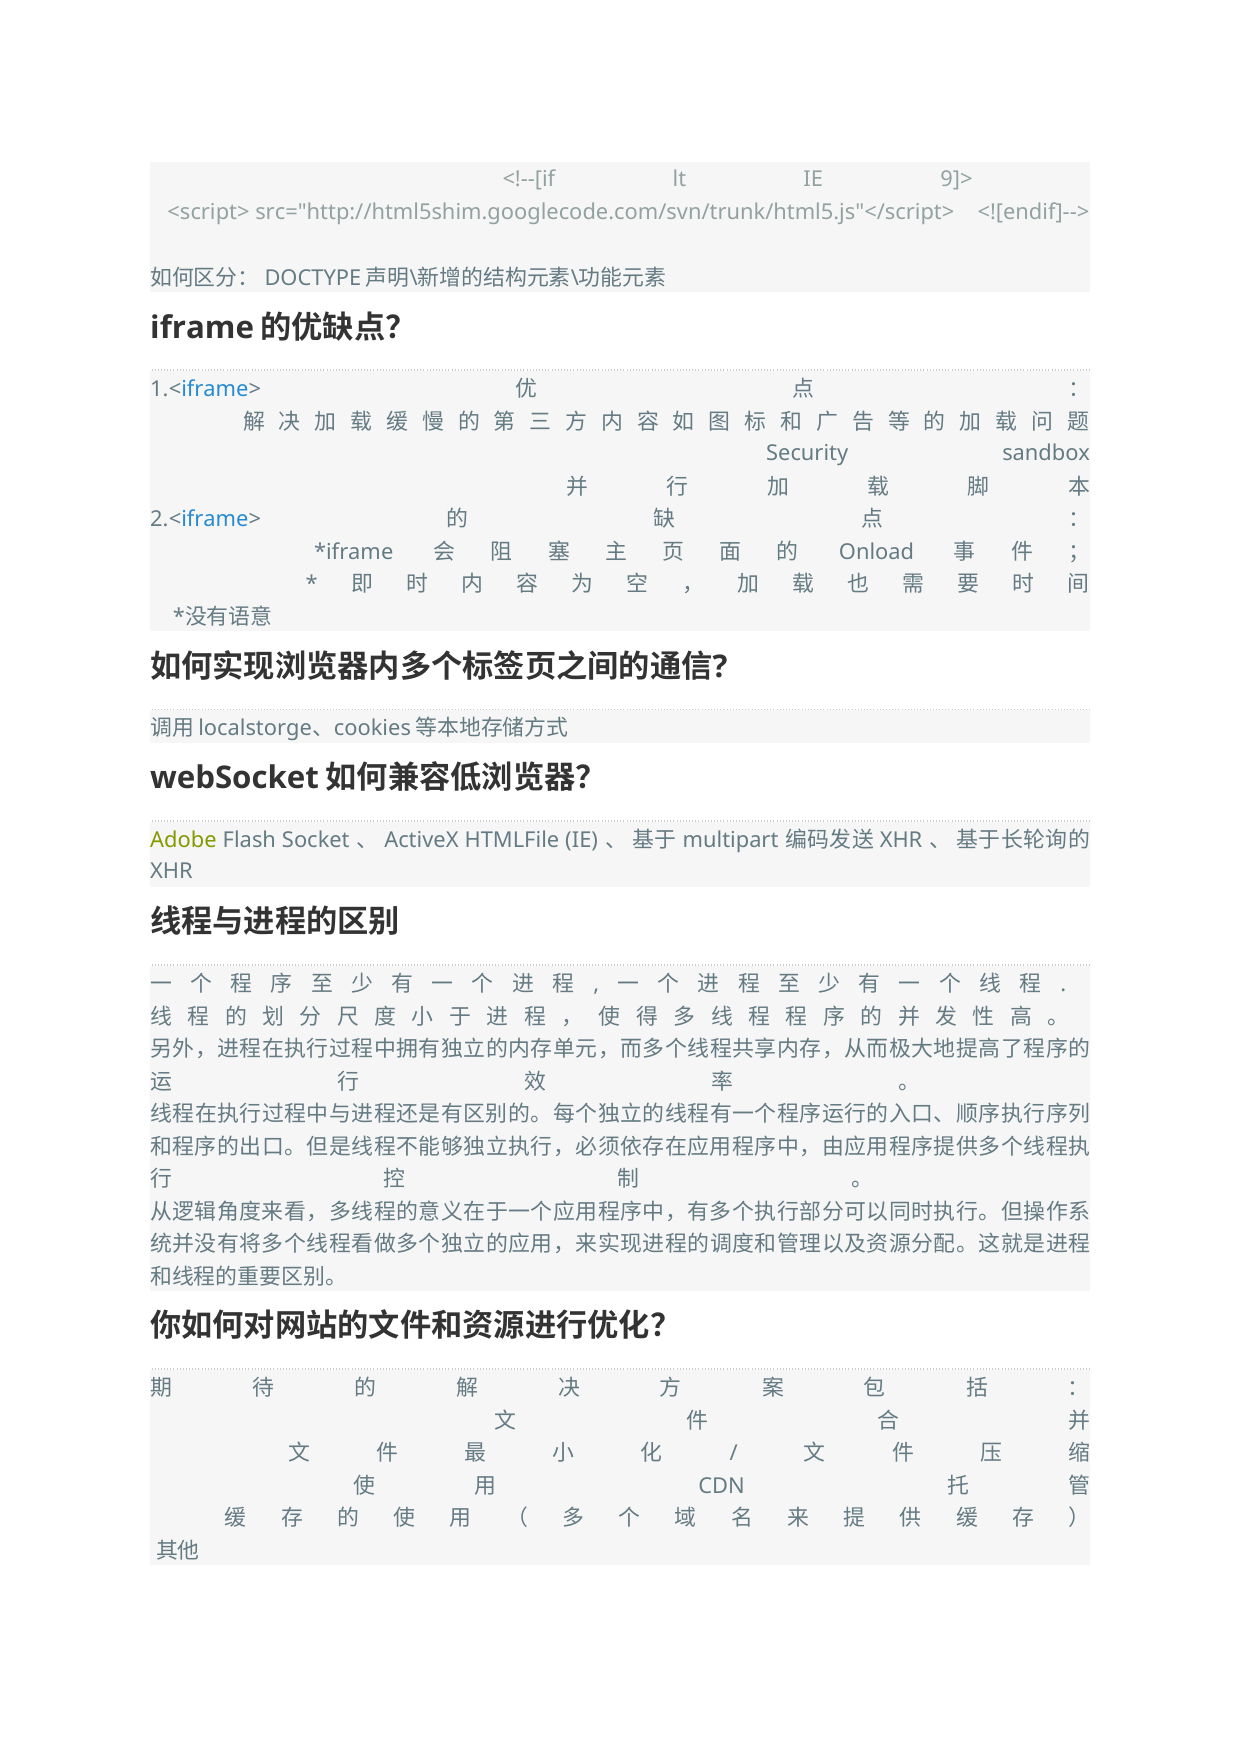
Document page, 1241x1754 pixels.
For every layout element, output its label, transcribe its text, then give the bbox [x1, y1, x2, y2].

text 1.<iframe>优点： 解决加载缓慢的第三方内容如图标和广告等的加载问题 Security sandbox 并行加载脚本 2.<iframe>的缺点： *iframe会阻塞主页面的Onload事件； *即时内容为空，加载也需要时间 *没有语意 [150, 371, 1090, 406]
subtitle 你如何对网站的文件和资源进行优化？ [150, 1291, 1090, 1370]
text 期待的解决方案包括： 文件合并 文件最小化/文件压缩 使用 CDN 托管 缓存的使用（多个域名来提供缓存） 其他 [150, 1499, 1090, 1565]
subtitle webSocket如何兼容低浏览器？ [150, 743, 1090, 822]
text 调用localstorge、cookies等本地存储方式 [150, 710, 1090, 743]
subtitle 线程与进程的区别 [150, 887, 1090, 966]
text 1.<iframe>优点： 解决加载缓慢的第三方内容如图标和广告等的加载问题 Security sandbox 并行加载脚本 2.<iframe>的缺点： *iframe会阻塞主页面的Onload事件； *即时内容为空，加载也需要时间 *没有语意 [150, 501, 1090, 566]
text 期待的解决方案包括： 文件合并 文件最小化/文件压缩 使用 CDN 托管 缓存的使用（多个域名来提供缓存） 其他 [150, 1402, 1090, 1437]
text 1.<iframe>优点： 解决加载缓慢的第三方内容如图标和广告等的加载问题 Security sandbox 并行加载脚本 2.<iframe>的缺点： *iframe会阻塞主页面的Onload事件； *即时内容为空，加载也需要时间 *没有语意 [150, 598, 1090, 631]
text 一个程序至少有一个进程,一个进程至少有一个线程. 线程的划分尺度小于进程，使得多线程程序的并发性高。 另外，进程在执行过程中拥有独立的内存单元，而多个线程共享内存，从而极大地提高了程序的运行效率。 线程在执行过程中与进程还是有区别的。每个独立的线程有一个程序运行的入口、顺序执行序列和程序的出口。但是线程不能够独立执行，必须依存在应用程序中，由应用程序提供多个线程执行控制。 从逻辑角度来看，多线程的意义在于一个应用程序中，有多个执行部分可以同时执行。但操作系统并没有将多个线程看做多个独立的应用，来实现进程的调度和管理以及资源分配。这就是进程和线程的重要区别。 [150, 966, 1090, 1031]
text Adobe Flash Socket 、 ActiveX HTMLFile (IE) 、 基于 multipart 编码发送 XHR 、 基于长轮询的 XHR [150, 822, 1090, 887]
subtitle 如何实现浏览器内多个标签页之间的通信? [150, 631, 1090, 710]
subtitle iframe的优缺点？ [150, 292, 1090, 371]
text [150, 162, 1090, 196]
